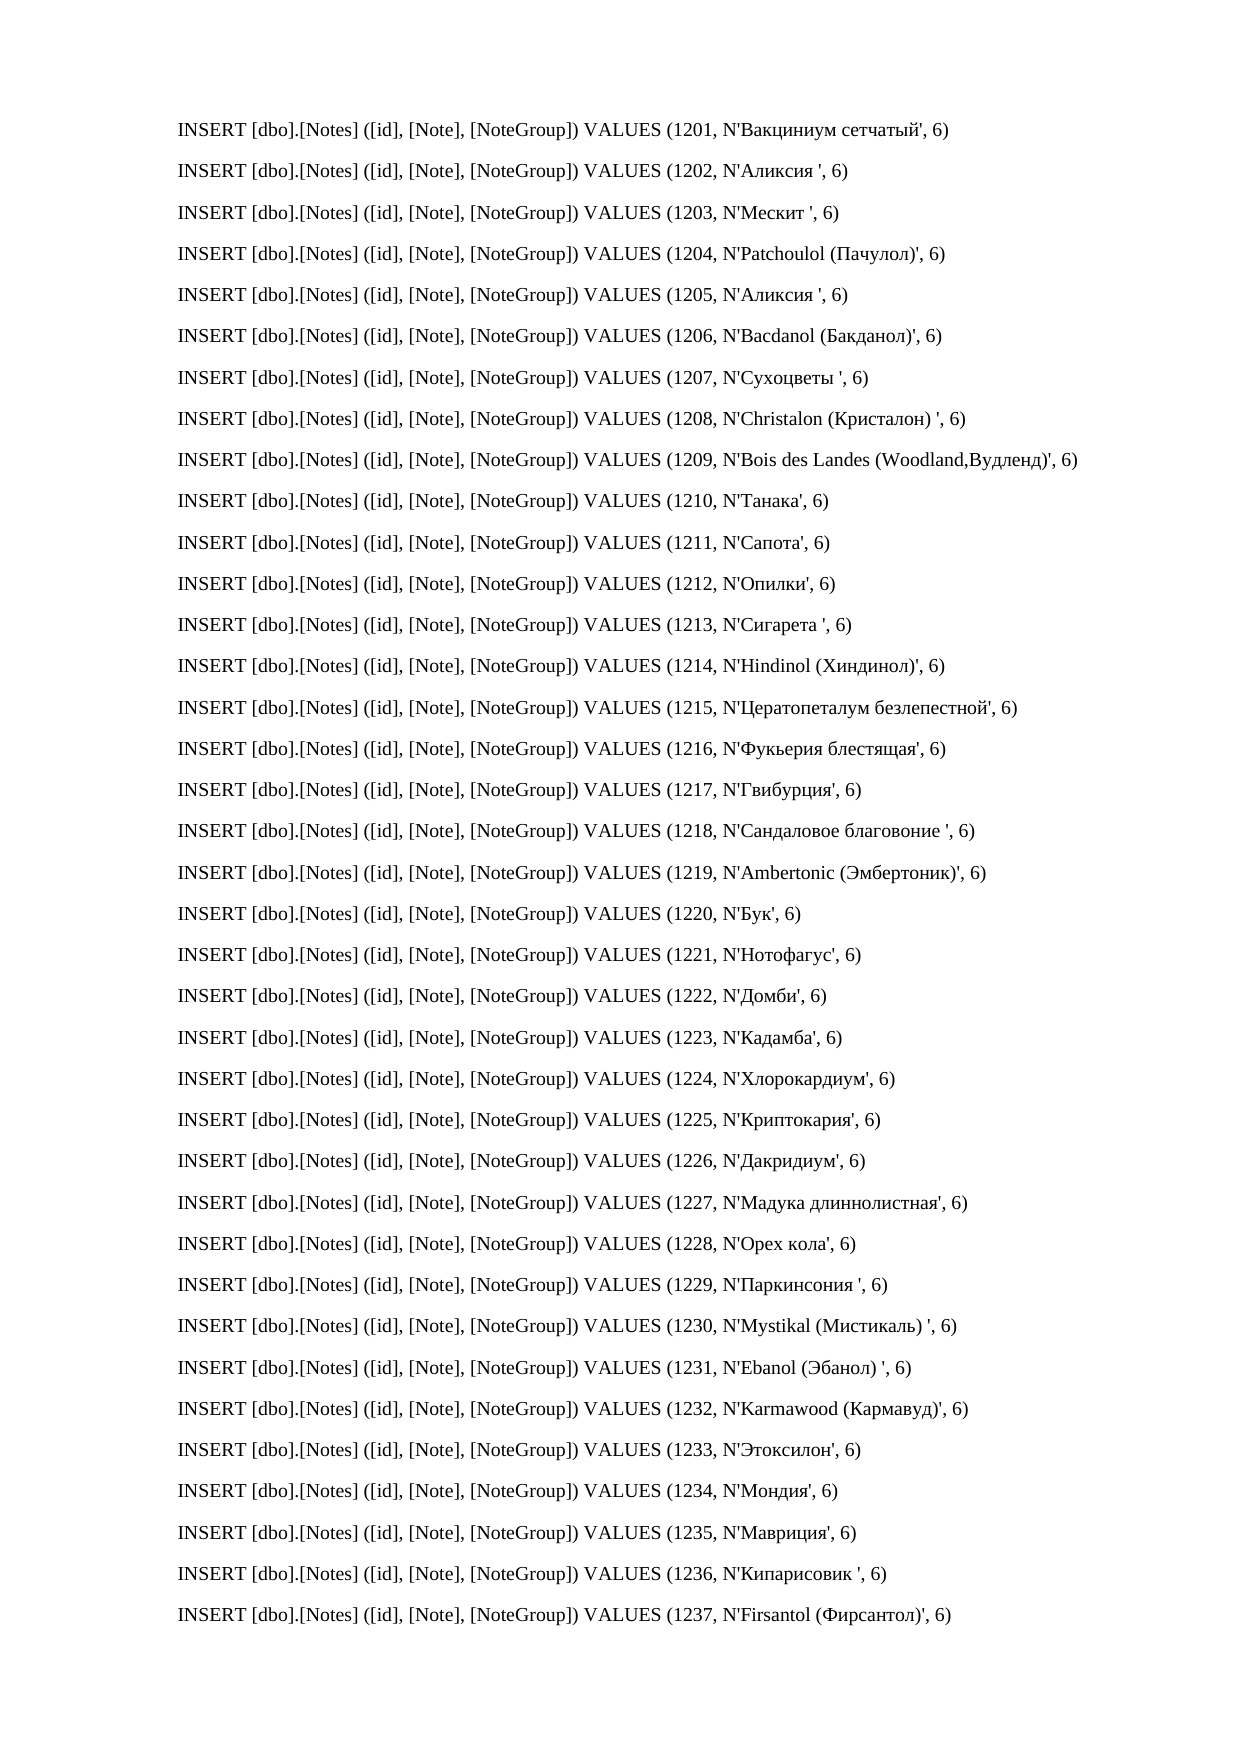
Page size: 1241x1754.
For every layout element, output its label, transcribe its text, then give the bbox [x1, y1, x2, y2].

text INSERT [dbo].[Notes] ([id], [Note], [NoteGroup]) VALUES (1209, N'Bois des Landes (Woodland,Вудленд)', 6) [177, 448, 1152, 471]
text INSERT [dbo].[Notes] ([id], [Note], [NoteGroup]) VALUES (1208, N'Christalon (Кристалон) ', 6) [177, 407, 1152, 430]
text INSERT [dbo].[Notes] ([id], [Note], [NoteGroup]) VALUES (1234, N'Мондия', 6) [177, 1479, 1152, 1502]
text INSERT [dbo].[Notes] ([id], [Note], [NoteGroup]) VALUES (1232, N'Karmawood (Кармавуд)', 6) [177, 1397, 1152, 1420]
text INSERT [dbo].[Notes] ([id], [Note], [NoteGroup]) VALUES (1203, N'Мескит ', 6) [177, 201, 1152, 223]
text INSERT [dbo].[Notes] ([id], [Note], [NoteGroup]) VALUES (1225, N'Криптокария', 6) [177, 1108, 1152, 1131]
text INSERT [dbo].[Notes] ([id], [Note], [NoteGroup]) VALUES (1236, N'Кипарисовик ', 6) [177, 1562, 1152, 1585]
text INSERT [dbo].[Notes] ([id], [Note], [NoteGroup]) VALUES (1205, N'Аликсия ', 6) [177, 283, 1152, 306]
text INSERT [dbo].[Notes] ([id], [Note], [NoteGroup]) VALUES (1224, N'Хлорокардиум', 6) [177, 1067, 1152, 1090]
text INSERT [dbo].[Notes] ([id], [Note], [NoteGroup]) VALUES (1217, N'Гвибурция', 6) [177, 778, 1152, 801]
text INSERT [dbo].[Notes] ([id], [Note], [NoteGroup]) VALUES (1218, N'Сандаловое благовоние ', 6) [177, 819, 1152, 842]
text INSERT [dbo].[Notes] ([id], [Note], [NoteGroup]) VALUES (1229, N'Паркинсония ', 6) [177, 1273, 1152, 1296]
text INSERT [dbo].[Notes] ([id], [Note], [NoteGroup]) VALUES (1233, N'Этоксилон', 6) [177, 1438, 1152, 1461]
text INSERT [dbo].[Notes] ([id], [Note], [NoteGroup]) VALUES (1215, N'Цератопеталум безлепестной', 6) [177, 696, 1152, 718]
text INSERT [dbo].[Notes] ([id], [Note], [NoteGroup]) VALUES (1231, N'Ebanol (Эбанол) ', 6) [177, 1356, 1152, 1378]
text INSERT [dbo].[Notes] ([id], [Note], [NoteGroup]) VALUES (1221, N'Нотофагус', 6) [177, 943, 1152, 966]
text INSERT [dbo].[Notes] ([id], [Note], [NoteGroup]) VALUES (1228, N'Орех кола', 6) [177, 1232, 1152, 1255]
text INSERT [dbo].[Notes] ([id], [Note], [NoteGroup]) VALUES (1214, N'Hindinol (Хиндинол)', 6) [177, 654, 1152, 677]
text INSERT [dbo].[Notes] ([id], [Note], [NoteGroup]) VALUES (1230, N'Mystikal (Мистикаль) ', 6) [177, 1314, 1152, 1337]
text INSERT [dbo].[Notes] ([id], [Note], [NoteGroup]) VALUES (1237, N'Firsantol (Фирсантол)', 6) [177, 1603, 1152, 1626]
text INSERT [dbo].[Notes] ([id], [Note], [NoteGroup]) VALUES (1226, N'Дакридиум', 6) [177, 1149, 1152, 1172]
text INSERT [dbo].[Notes] ([id], [Note], [NoteGroup]) VALUES (1206, N'Bacdanol (Бакданол)', 6) [177, 324, 1152, 347]
text INSERT [dbo].[Notes] ([id], [Note], [NoteGroup]) VALUES (1227, N'Мадука длиннолистная', 6) [177, 1191, 1152, 1213]
text INSERT [dbo].[Notes] ([id], [Note], [NoteGroup]) VALUES (1202, N'Аликсия ', 6) [177, 159, 1152, 182]
text INSERT [dbo].[Notes] ([id], [Note], [NoteGroup]) VALUES (1216, N'Фукьерия блестящая', 6) [177, 737, 1152, 760]
text INSERT [dbo].[Notes] ([id], [Note], [NoteGroup]) VALUES (1201, N'Вакциниум сетчатый', 6) [177, 118, 1152, 141]
text INSERT [dbo].[Notes] ([id], [Note], [NoteGroup]) VALUES (1204, N'Patchoulol (Пачулол)', 6) [177, 242, 1152, 265]
text INSERT [dbo].[Notes] ([id], [Note], [NoteGroup]) VALUES (1212, N'Опилки', 6) [177, 572, 1152, 595]
text INSERT [dbo].[Notes] ([id], [Note], [NoteGroup]) VALUES (1219, N'Ambertonic (Эмбертоник)', 6) [177, 861, 1152, 883]
text INSERT [dbo].[Notes] ([id], [Note], [NoteGroup]) VALUES (1235, N'Мавриция', 6) [177, 1521, 1152, 1543]
text INSERT [dbo].[Notes] ([id], [Note], [NoteGroup]) VALUES (1220, N'Бук', 6) [177, 902, 1152, 925]
text INSERT [dbo].[Notes] ([id], [Note], [NoteGroup]) VALUES (1211, N'Сапота', 6) [177, 531, 1152, 553]
text INSERT [dbo].[Notes] ([id], [Note], [NoteGroup]) VALUES (1213, N'Сигарета ', 6) [177, 613, 1152, 636]
text INSERT [dbo].[Notes] ([id], [Note], [NoteGroup]) VALUES (1207, N'Сухоцветы ', 6) [177, 366, 1152, 388]
text INSERT [dbo].[Notes] ([id], [Note], [NoteGroup]) VALUES (1223, N'Кадамба', 6) [177, 1026, 1152, 1048]
text INSERT [dbo].[Notes] ([id], [Note], [NoteGroup]) VALUES (1222, N'Домби', 6) [177, 984, 1152, 1007]
text INSERT [dbo].[Notes] ([id], [Note], [NoteGroup]) VALUES (1210, N'Танака', 6) [177, 489, 1152, 512]
